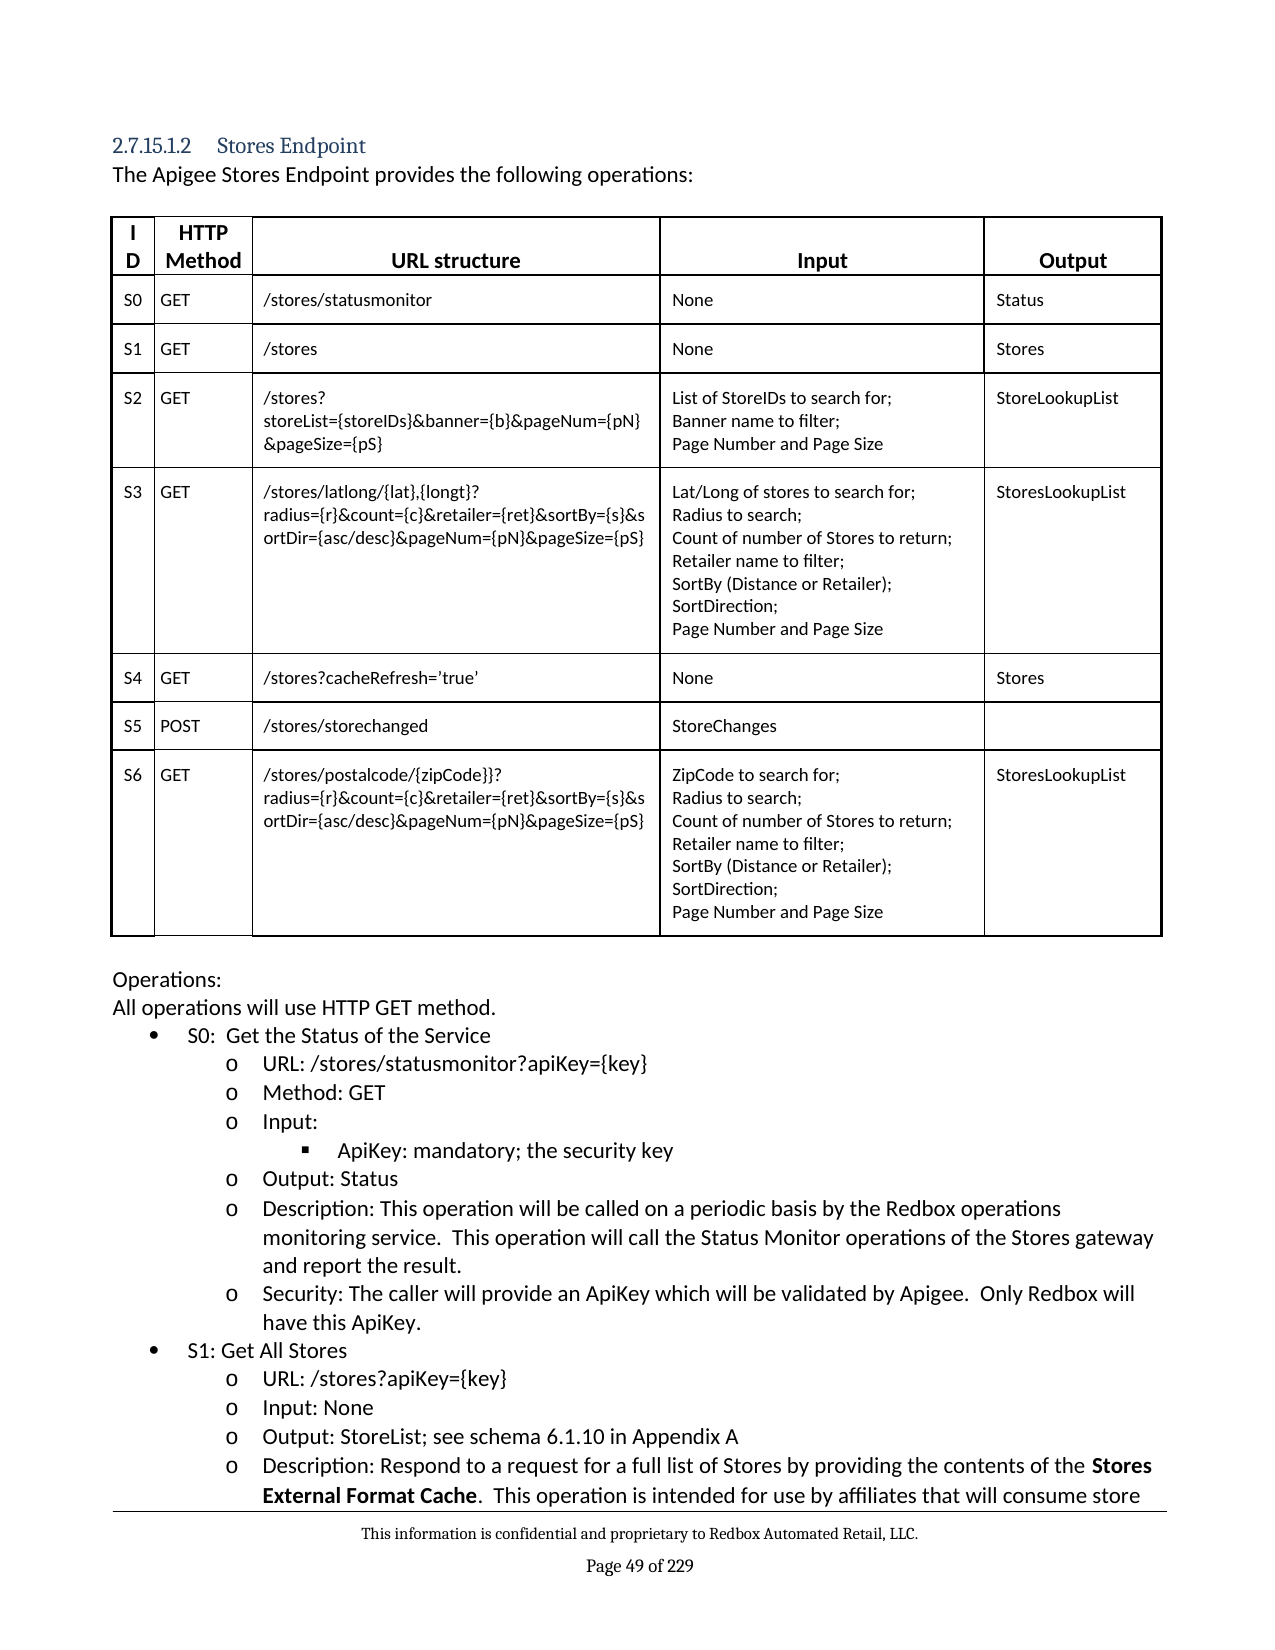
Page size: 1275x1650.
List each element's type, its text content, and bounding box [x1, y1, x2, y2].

list S1: Get All Stores [150, 1336, 1162, 1364]
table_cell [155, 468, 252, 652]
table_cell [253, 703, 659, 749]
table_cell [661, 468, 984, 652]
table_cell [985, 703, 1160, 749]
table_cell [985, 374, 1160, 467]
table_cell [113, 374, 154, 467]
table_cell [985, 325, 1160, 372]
text The Apigee Stores Endpoint provides the following operations: [112, 160, 1162, 188]
list Method: GET [225, 1078, 1162, 1107]
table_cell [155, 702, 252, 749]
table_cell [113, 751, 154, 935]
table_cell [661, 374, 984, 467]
list Output: Status [225, 1164, 1162, 1194]
list Input: [225, 1107, 1162, 1136]
list URL: /stores?apiKey={key} [225, 1364, 1162, 1393]
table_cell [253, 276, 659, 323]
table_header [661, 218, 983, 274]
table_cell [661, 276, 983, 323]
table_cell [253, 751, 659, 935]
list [225, 1452, 1162, 1509]
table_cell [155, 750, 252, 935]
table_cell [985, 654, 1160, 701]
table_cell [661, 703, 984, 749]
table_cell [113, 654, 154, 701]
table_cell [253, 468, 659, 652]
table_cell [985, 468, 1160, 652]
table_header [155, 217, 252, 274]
list ApiKey: mandatory; the security key [300, 1136, 1162, 1164]
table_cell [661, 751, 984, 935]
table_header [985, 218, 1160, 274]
list Output: StoreList; see schema 6.1.10 in Appendix A [225, 1422, 1162, 1452]
list Security: The caller will provide an ApiKey which will be validated by Apigee. Only Redbox will have this ApiKey. [225, 1279, 1162, 1336]
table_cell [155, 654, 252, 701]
text Operations: [112, 965, 1162, 993]
text All operations will use HTTP GET method. [112, 993, 1162, 1021]
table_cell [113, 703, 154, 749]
list S0: Get the Status of the Service [150, 1021, 1162, 1049]
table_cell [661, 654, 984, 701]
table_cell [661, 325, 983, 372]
list Input: None [225, 1393, 1162, 1422]
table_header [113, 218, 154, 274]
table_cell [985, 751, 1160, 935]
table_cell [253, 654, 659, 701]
list URL: /stores/statusmonitor?apiKey={key} [225, 1049, 1162, 1078]
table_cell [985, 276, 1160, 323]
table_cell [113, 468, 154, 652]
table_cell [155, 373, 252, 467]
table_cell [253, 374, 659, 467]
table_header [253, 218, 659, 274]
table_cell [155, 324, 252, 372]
subtitle Stores Endpoint [112, 133, 1162, 160]
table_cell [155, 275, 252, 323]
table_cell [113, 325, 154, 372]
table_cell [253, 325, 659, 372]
list Description: This operation will be called on a periodic basis by the Redbox operations monitoring service. This operation will call the Status Monitor operations of the Stores gateway and report the result. [225, 1194, 1162, 1279]
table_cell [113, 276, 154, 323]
